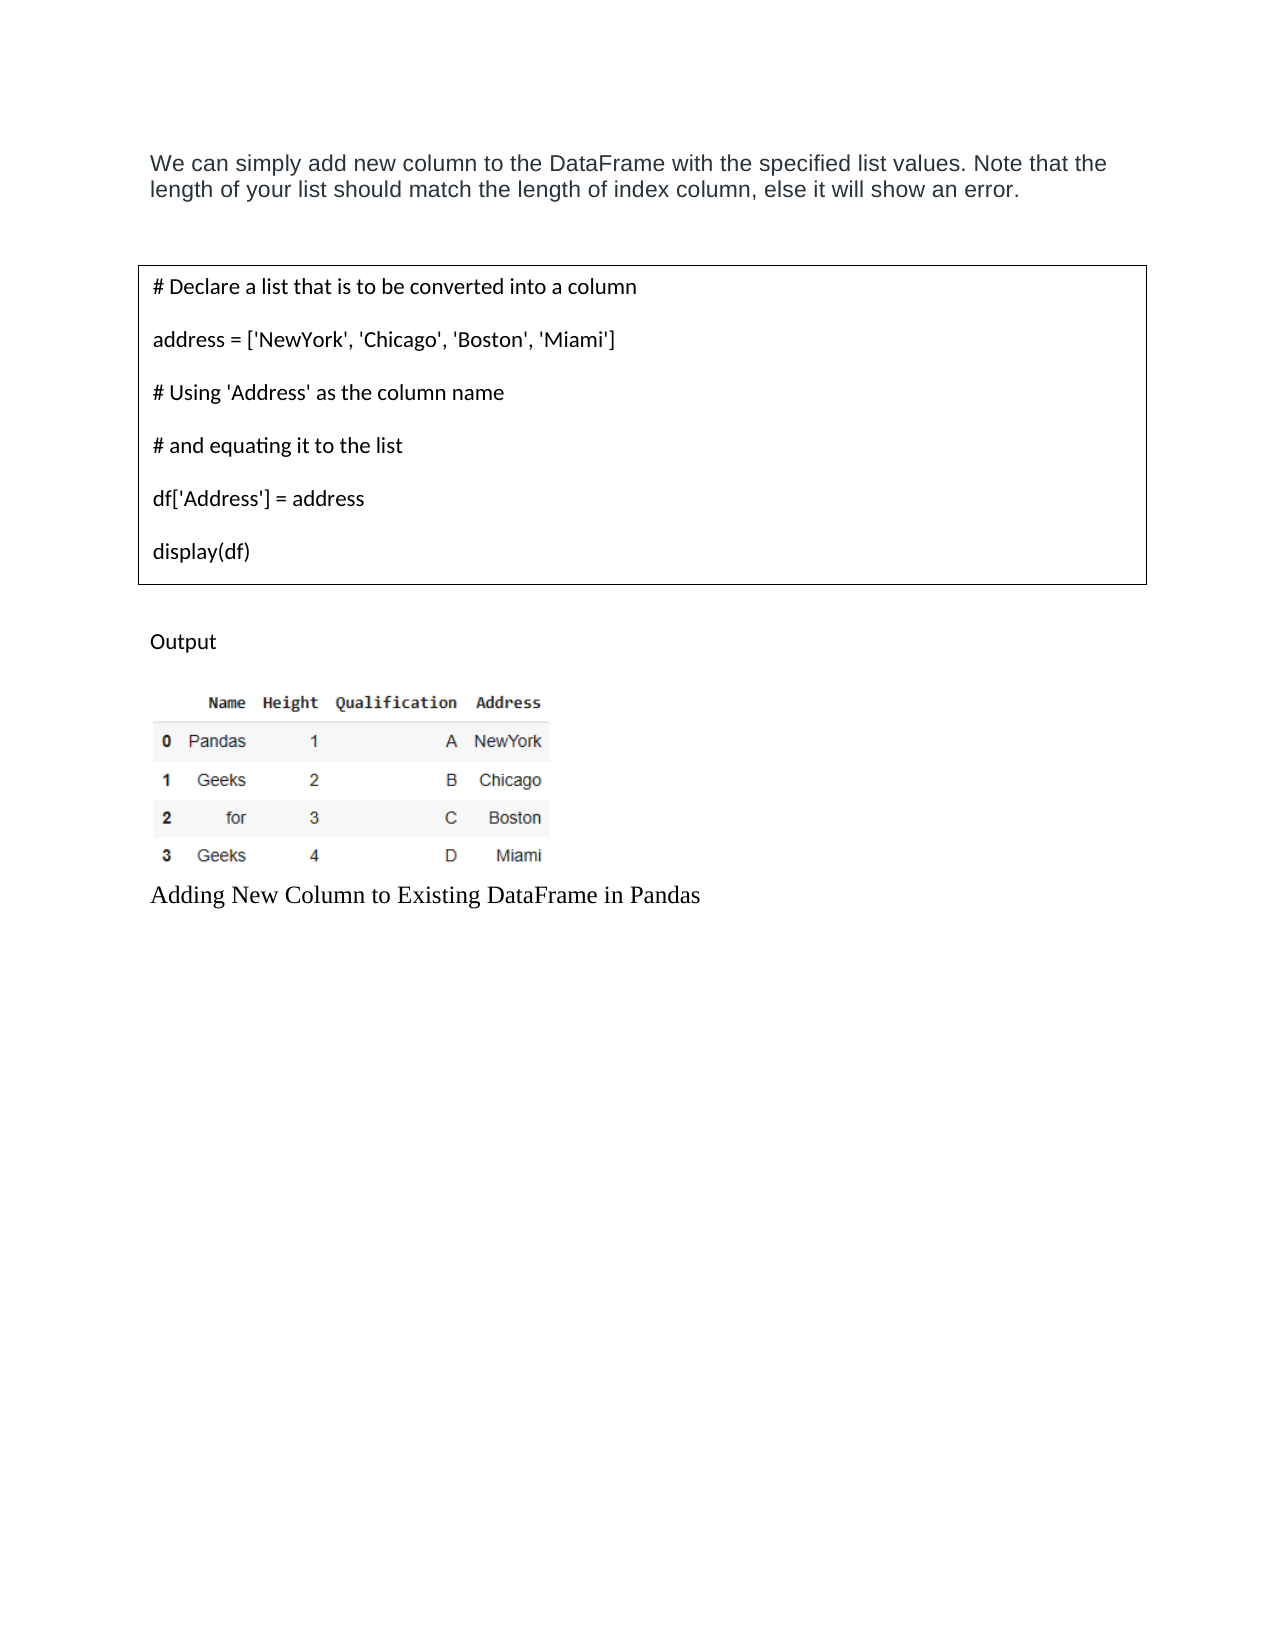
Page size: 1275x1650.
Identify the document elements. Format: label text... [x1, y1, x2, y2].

text Adding New Column to Existing DataFrame in Pandas [150, 881, 1144, 909]
text We can simply add new column to the DataFrame with the specified list values. Note that the length of your list should match the length of index column, else it will show an error. [150, 150, 1144, 231]
picture [150, 680, 562, 881]
text Output [150, 627, 1144, 655]
